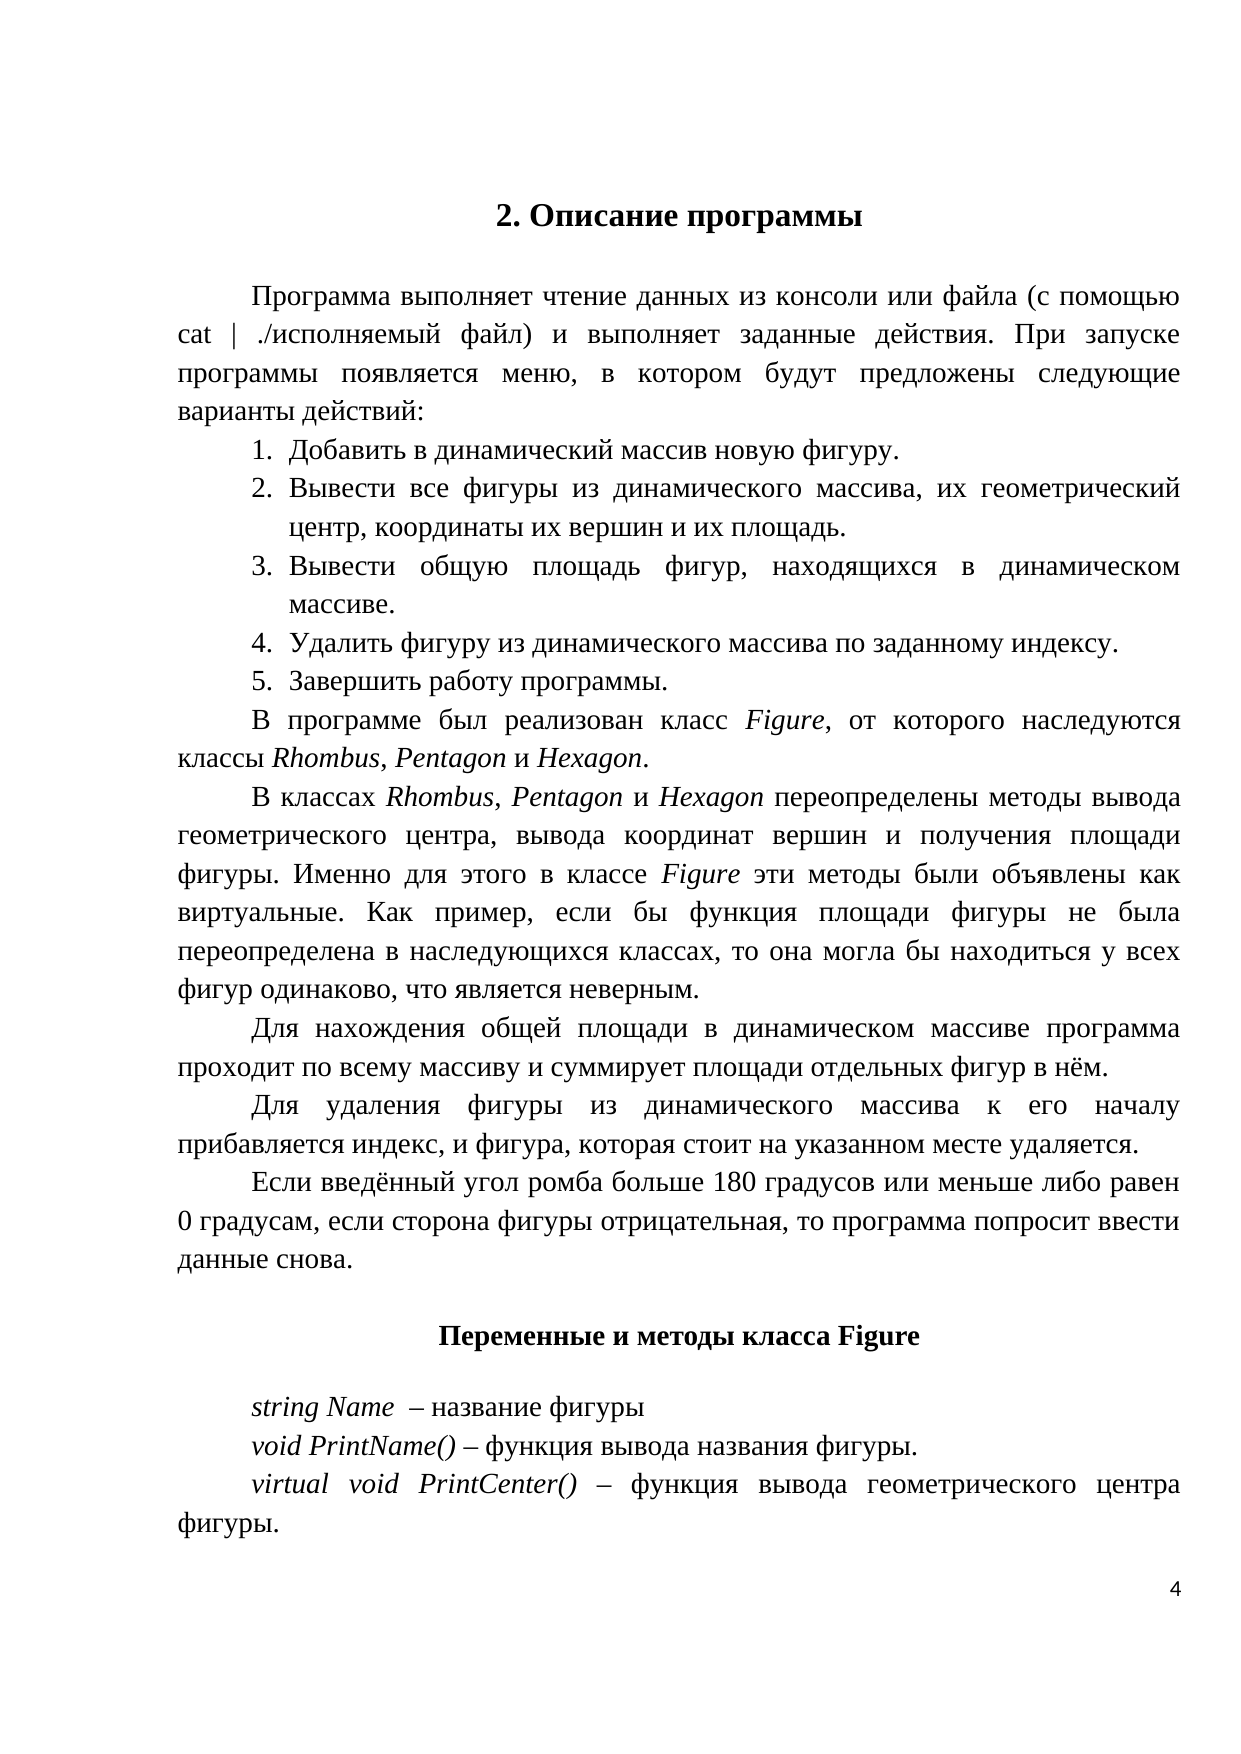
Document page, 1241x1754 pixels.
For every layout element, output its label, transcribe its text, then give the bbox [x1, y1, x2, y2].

text В программе был реализован класс Figure, от которого наследуются классы Rhombus, Pentagon и Hexagon. [177, 702, 1181, 774]
text Программа выполняет чтение данных из консоли или файла (с помощью cat | ./исполняемый файл) и выполняет заданные действия. При запуске программы появляется меню, в котором будут предложены следующие варианты действий: [177, 278, 1181, 427]
text Для удаления фигуры из динамического массива к его началу прибавляется индекс, и фигура, которая стоит на указанном месте удаляется. [177, 1087, 1181, 1159]
subtitle 2. Описание программы [177, 195, 1181, 233]
list Добавить в динамический массив новую фигуру. [251, 432, 1181, 466]
list Удалить фигуру из динамического массива по заданному индексу. [251, 625, 1181, 658]
text virtual void PrintCenter() – функция вывода геометрического центра фигуры. [177, 1466, 1181, 1538]
text string Name – название фигуры [177, 1389, 1181, 1423]
list Вывести общую площадь фигур, находящихся в динамическом массиве. [251, 548, 1181, 620]
text Для нахождения общей площади в динамическом массиве программа проходит по всему массиву и суммирует площади отдельных фигур в нём. [177, 1010, 1181, 1082]
subtitle Переменные и методы класса Figure [177, 1318, 1181, 1352]
text В классах Rhombus, Pentagon и Hexagon переопределены методы вывода геометрического центра, вывода координат вершин и получения площади фигуры. Именно для этого в классе Figure эти методы были объявлены как виртуальные. Как пример, если бы функция площади фигуры не была переопределена в наследующихся классах, то она могла бы находиться у всех фигур одинаково, что является неверным. [177, 779, 1181, 1005]
list Вывести все фигуры из динамического массива, их геометрический центр, координаты их вершин и их площадь. [251, 471, 1181, 543]
list Завершить работу программы. [251, 663, 1181, 697]
text Если введённый угол ромба больше 180 градусов или меньше либо равен 0 градусам, если сторона фигуры отрицательная, то программа попросит ввести данные снова. [177, 1164, 1181, 1275]
text void PrintName() – функция вывода названия фигуры. [177, 1428, 1181, 1461]
